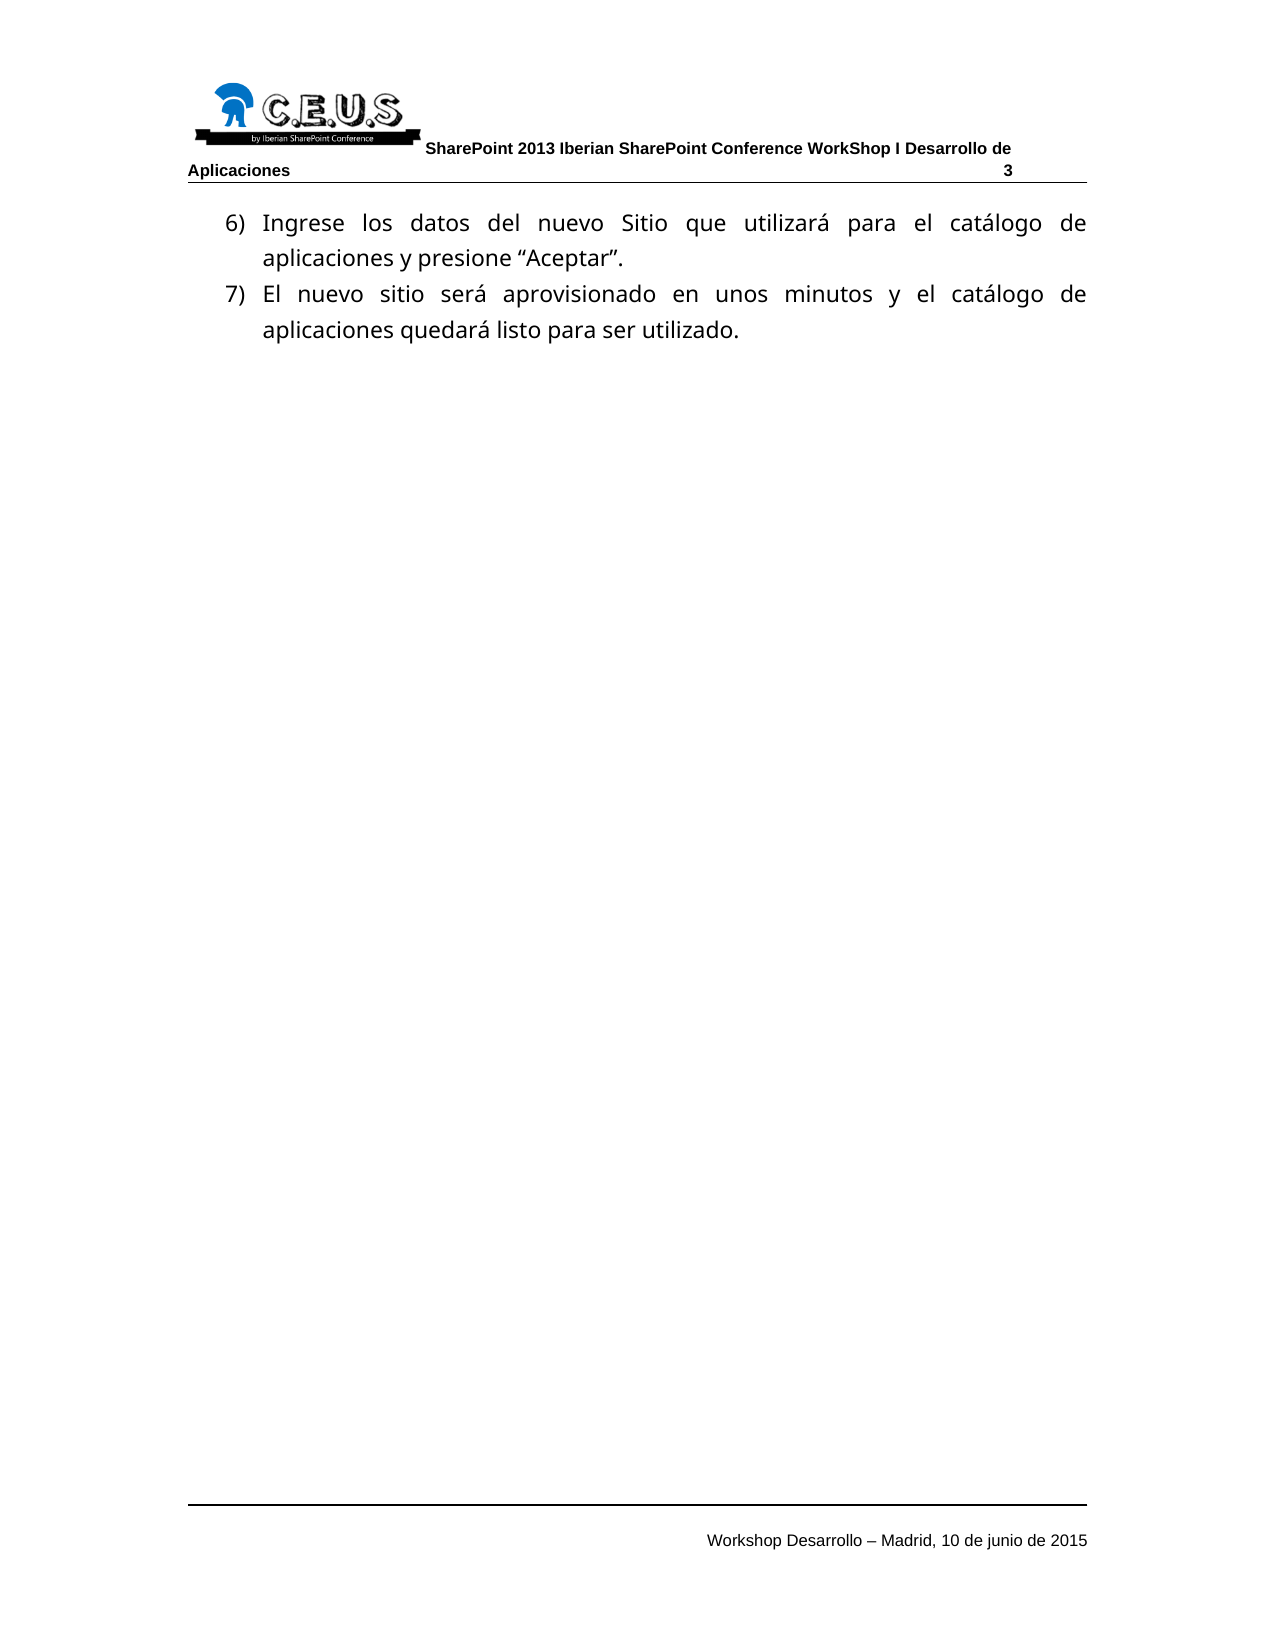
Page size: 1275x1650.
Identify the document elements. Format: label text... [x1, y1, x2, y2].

list Ingrese los datos del nuevo Sitio que utilizará para el catálogo de aplicaciones y presione “Aceptar”. [225, 206, 1087, 274]
list El nuevo sitio será aprovisionado en unos minutos y el catálogo de aplicaciones quedará listo para ser utilizado. [225, 278, 1087, 346]
picture [187, 75, 426, 155]
